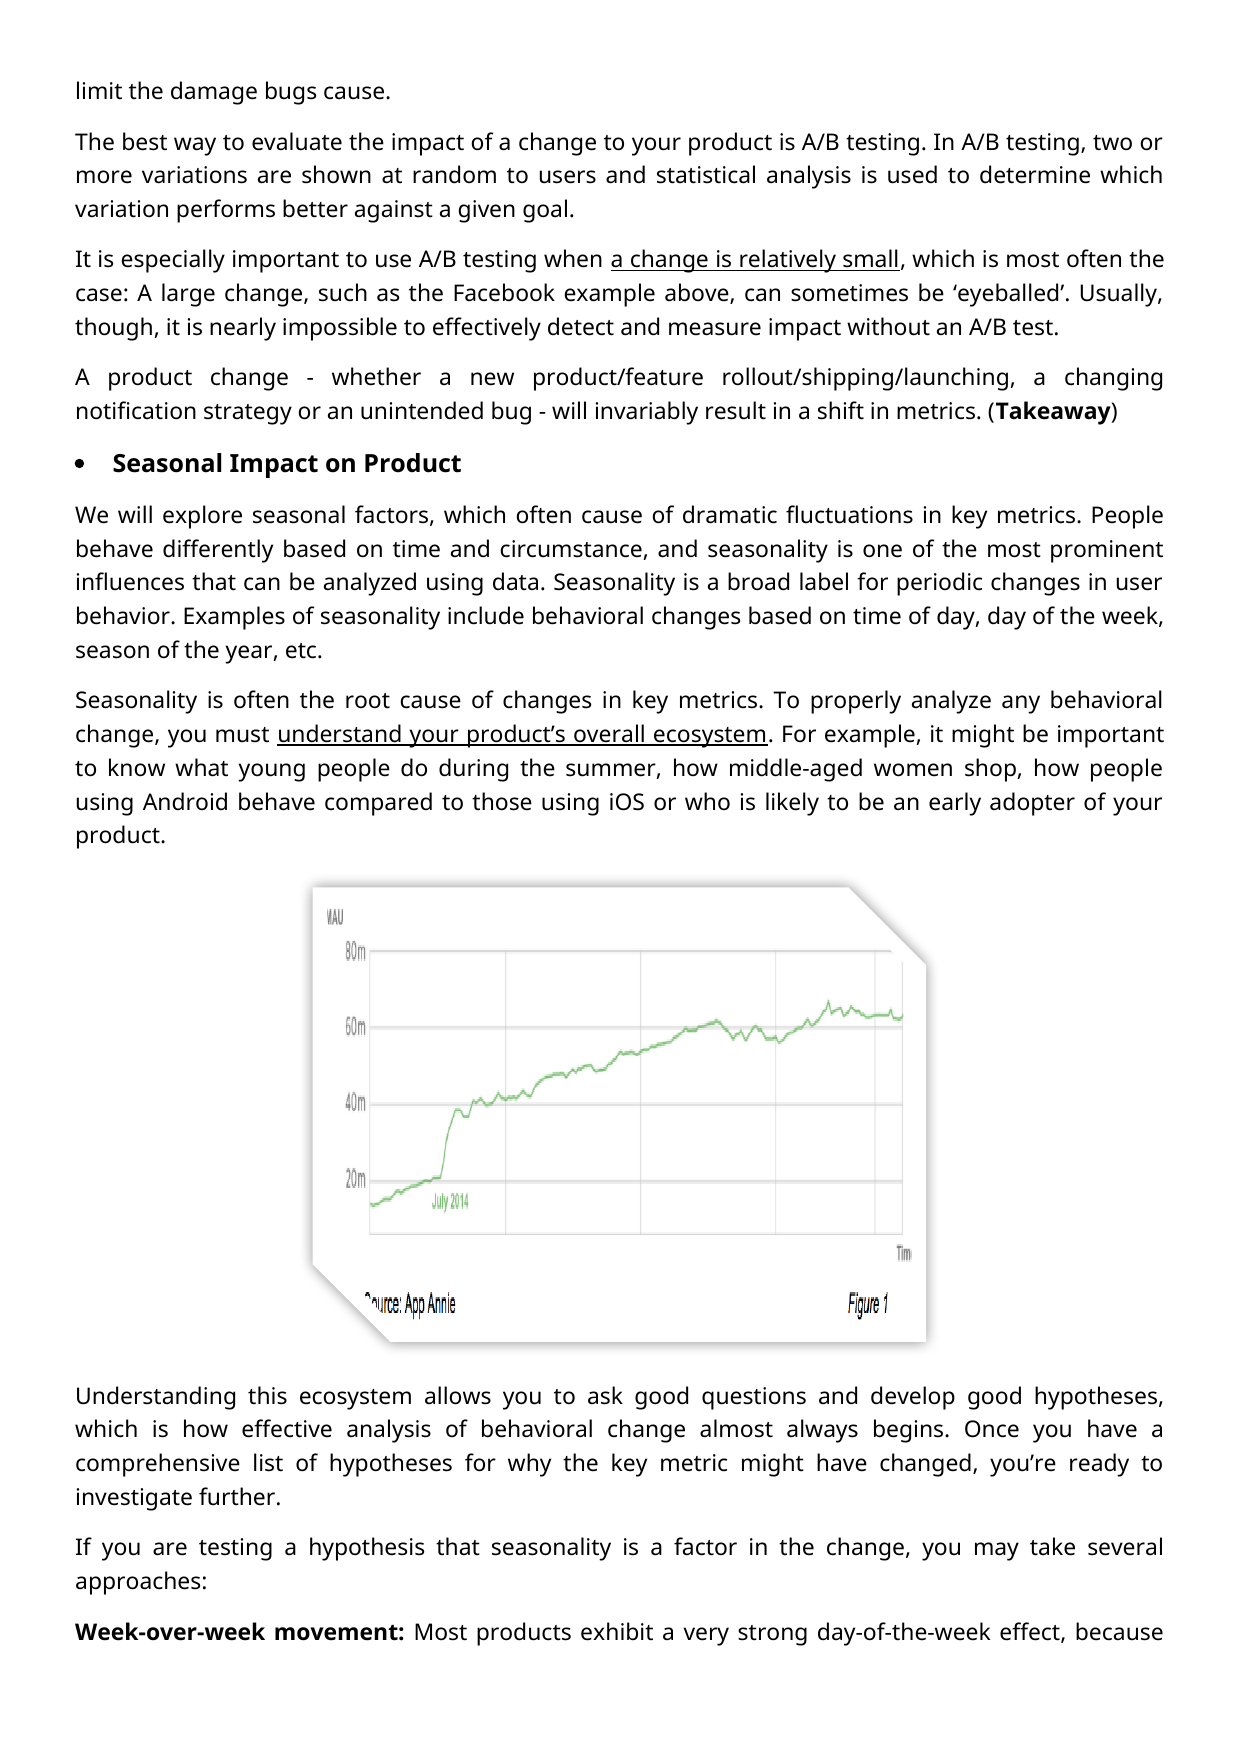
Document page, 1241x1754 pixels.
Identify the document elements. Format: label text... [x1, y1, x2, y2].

text The best way to evaluate the impact of a change to your product is A/B testing. In A/B testing, two or more variations are shown at random to users and statistical analysis is used to determine which variation performs better against a given goal. [75, 125, 1165, 224]
text Understanding this ecosystem allows you to ask good questions and develop good hypotheses, which is how effective analysis of behavioral change almost always begins. Once you have a comprehensive list of hypotheses for why the key metric might have changed, you’re ready to investigate further. [75, 1379, 1165, 1512]
text If you are testing a hypothesis that seasonality is a factor in the change, you may take several approaches: [75, 1531, 1165, 1596]
text We will explore seasonal factors, which often cause of dramatic fluctuations in key metrics. People behave differently based on time and circumstance, and seasonality is one of the most prominent influences that can be analyzed using data. Seasonality is a broad label for periodic changes in user behavior. Examples of seasonality include behavioral changes based on time of day, day of the week, season of the year, etc. [75, 499, 1165, 665]
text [75, 1615, 1165, 1647]
text It is especially important to use A/B testing when a change is relatively small, which is most often the case: A large change, such as the Facebook example above, can sometimes be ‘eyeballed’. Usually, though, it is nearly impossible to effectively detect and measure impact without an A/B test. [75, 243, 1165, 342]
picture [328, 902, 911, 1327]
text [75, 75, 1165, 106]
text A product change - whether a new product/feature rollout/shipping/launching, a changing notification strategy or an unintended bug - will invariably result in a shift in metrics. (Takeaway) [75, 361, 1165, 426]
text Seasonality is often the root cause of changes in key metrics. To properly analyze any behavioral change, you must understand your product’s overall ecosystem. For example, it might be important to know what young people do during the summer, how middle-aged women shop, how people using Android behave compared to those using iOS or who is likely to be an early adopter of your product. [75, 684, 1165, 851]
list Seasonal Impact on Product [75, 445, 1165, 479]
